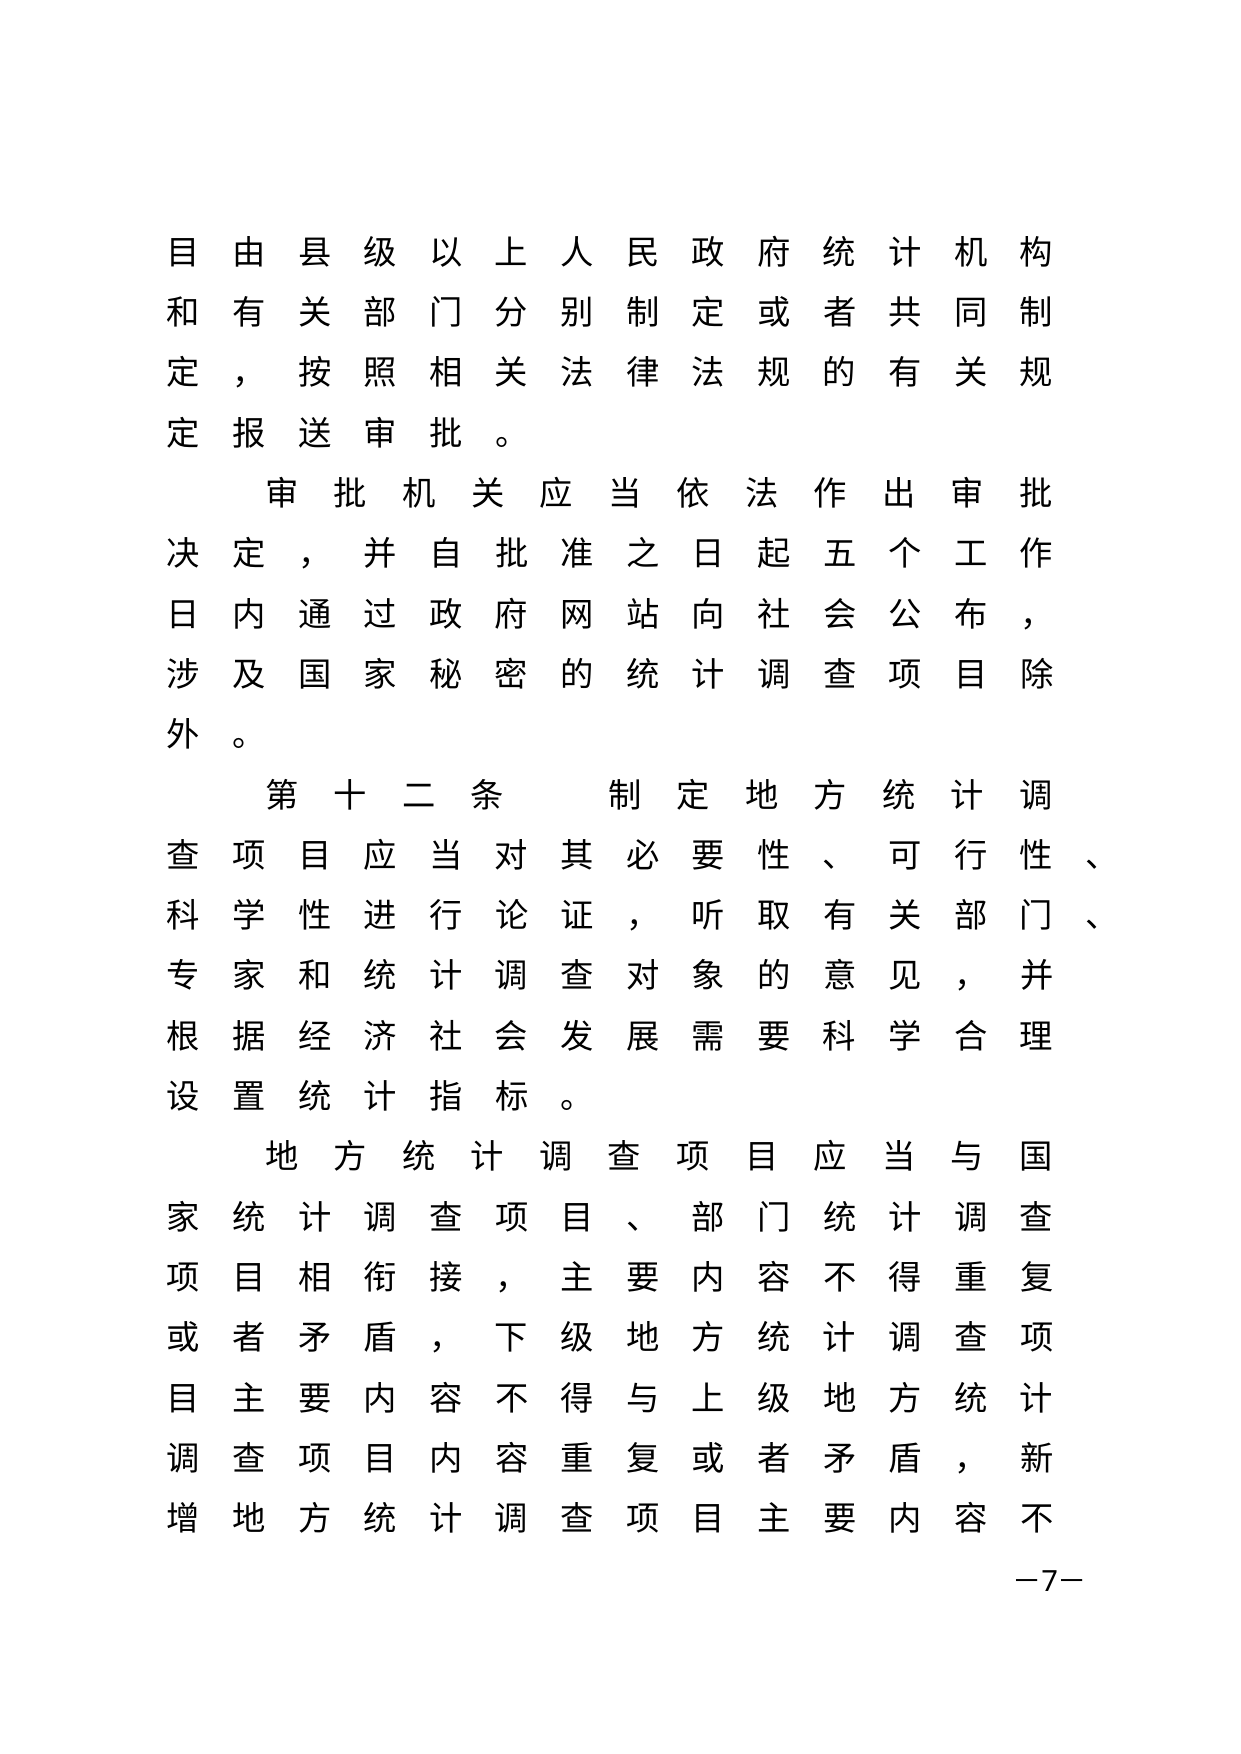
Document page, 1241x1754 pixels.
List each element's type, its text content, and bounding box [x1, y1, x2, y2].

text 第十二条 制定地方统计调查项目应当对其必要性、可行性、科学性进行论证，听取有关部门、专家和统计调查对象的意见，并根据经济社会发展需要科学合理设置统计指标。 [167, 762, 1085, 1124]
text 审批机关应当依法作出审批决定，并自批准之日起五个工作日内通过政府网站向社会公布，涉及国家秘密的统计调查项目除外。 [167, 461, 1085, 762]
text 地方统计调查项目应当与国家统计调查项目、部门统计调查项目相衔接，主要内容不得重复或者矛盾，下级地方统计调查项目主要内容不得与上级地方统计调查项目内容重复或者矛盾，新增地方统计调查项目主要内容不得与原有地方统计调查项目内容重复或者矛盾。 [167, 1124, 1085, 1546]
text 第十一条 地方统计调查项目由县级以上人民政府统计机构和有关部门分别制定或者共同制定，按照相关法律法规的有关规定报送审批。 [167, 219, 1085, 461]
